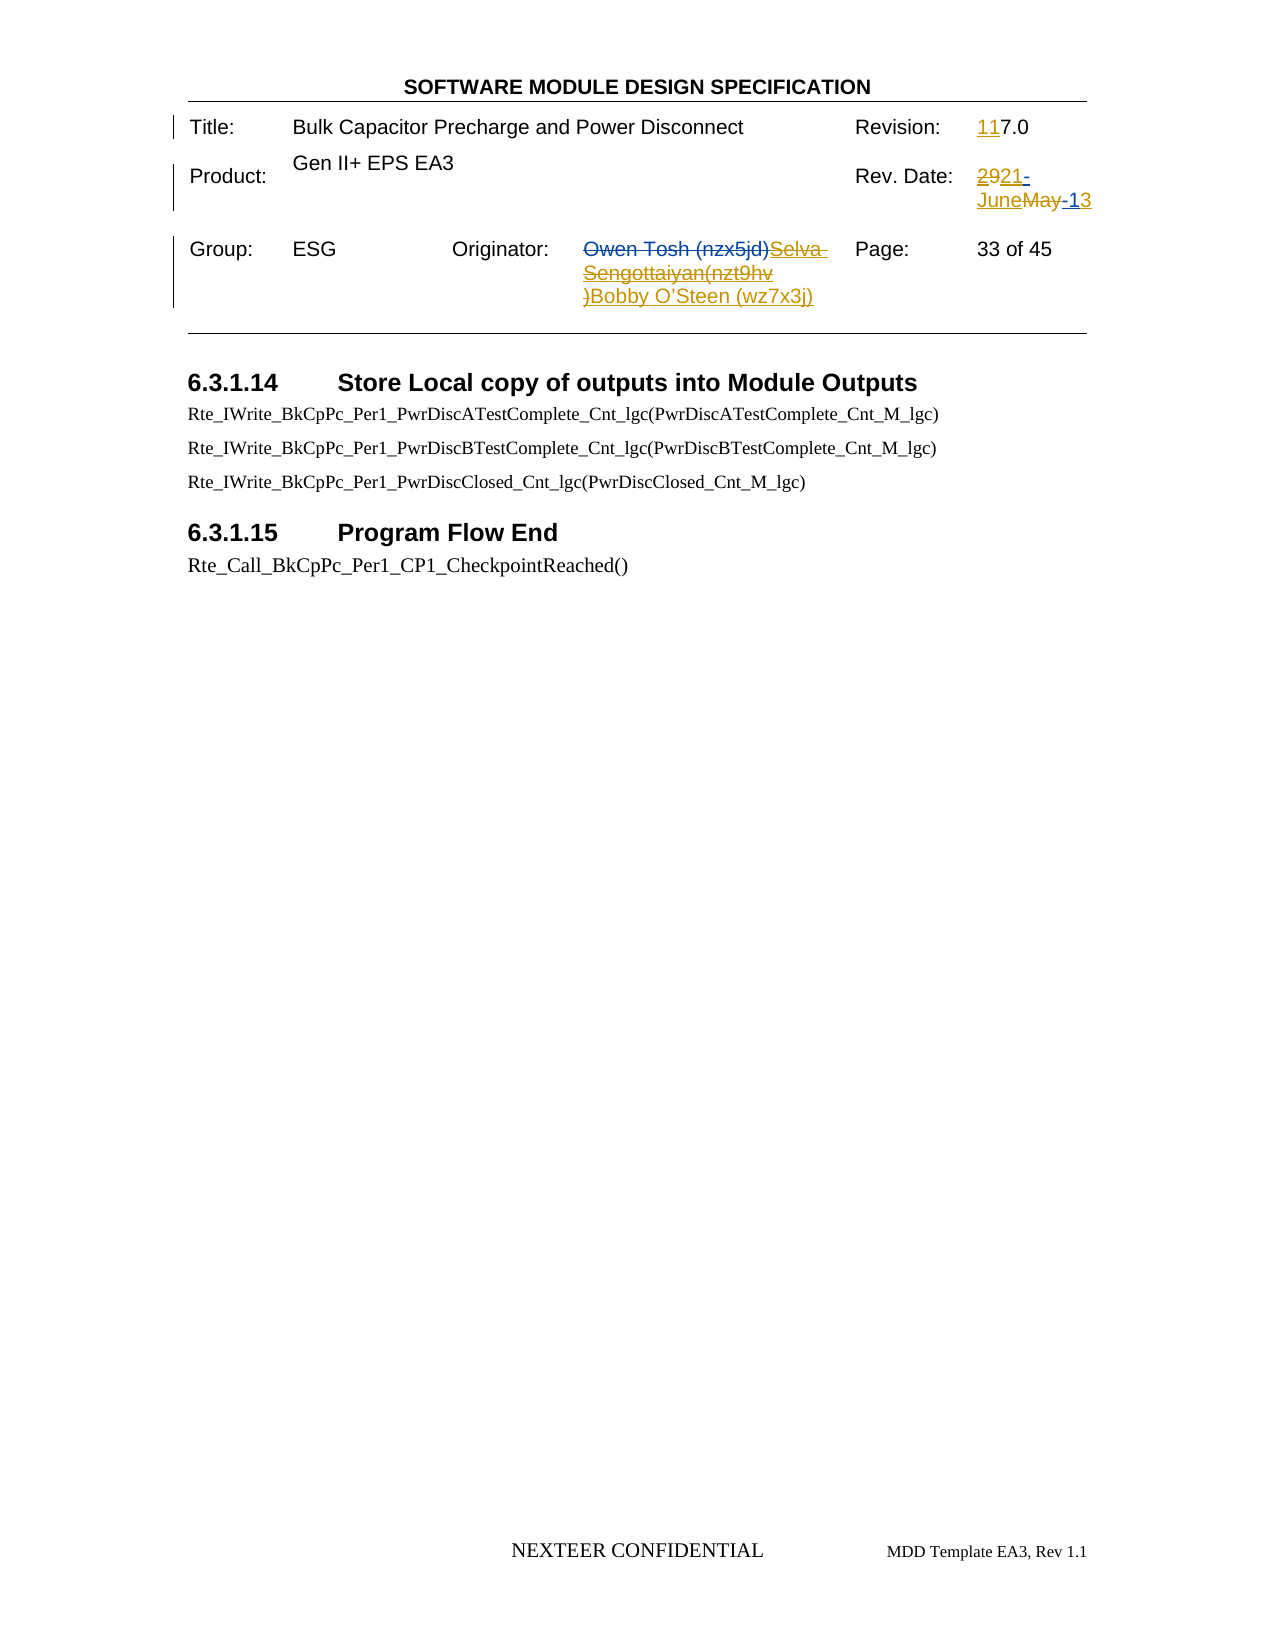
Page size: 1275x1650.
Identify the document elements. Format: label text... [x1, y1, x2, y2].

text Rte_Call_BkCpPc_Per1_CP1_CheckpointReached() [187, 553, 1087, 577]
subtitle Program Flow End [187, 518, 1087, 547]
text Rte_IWrite_BkCpPc_Per1_PwrDiscBTestComplete_Cnt_lgc(PwrDiscBTestComplete_Cnt_M_lgc) [187, 437, 1087, 459]
subtitle Store Local copy of outputs into Module Outputs [187, 368, 1087, 397]
text Rte_IWrite_BkCpPc_Per1_PwrDiscATestComplete_Cnt_lgc(PwrDiscATestComplete_Cnt_M_lgc) [187, 403, 1087, 425]
text Rte_IWrite_BkCpPc_Per1_PwrDiscClosed_Cnt_lgc(PwrDiscClosed_Cnt_M_lgc) [187, 471, 1087, 493]
